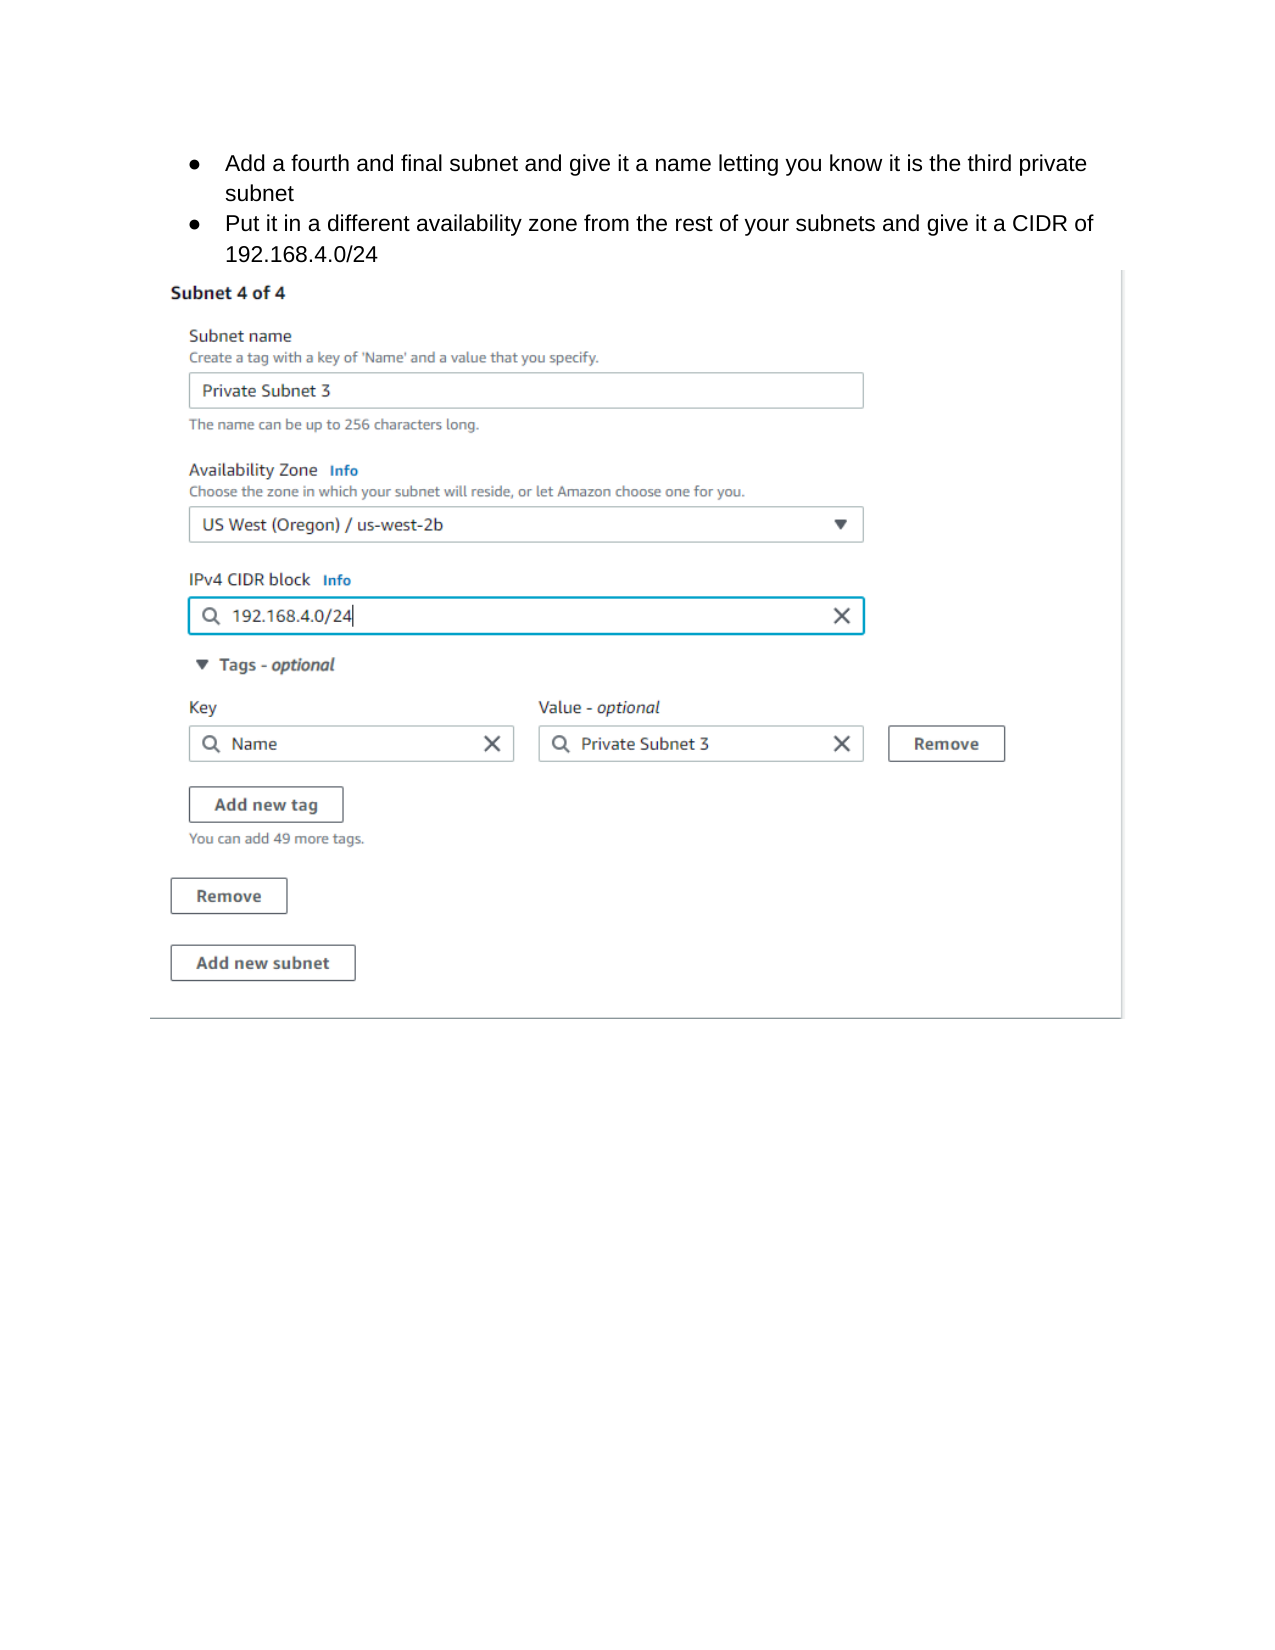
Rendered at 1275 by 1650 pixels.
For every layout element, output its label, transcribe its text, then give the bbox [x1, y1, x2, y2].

list Add a fourth and final subnet and give it a name letting you know it is the third private subnet [187, 150, 1125, 207]
picture [150, 270, 1125, 1019]
list Put it in a different availability zone from the rest of your subnets and give it a CIDR of 192.168.4.0/24 [187, 210, 1125, 267]
